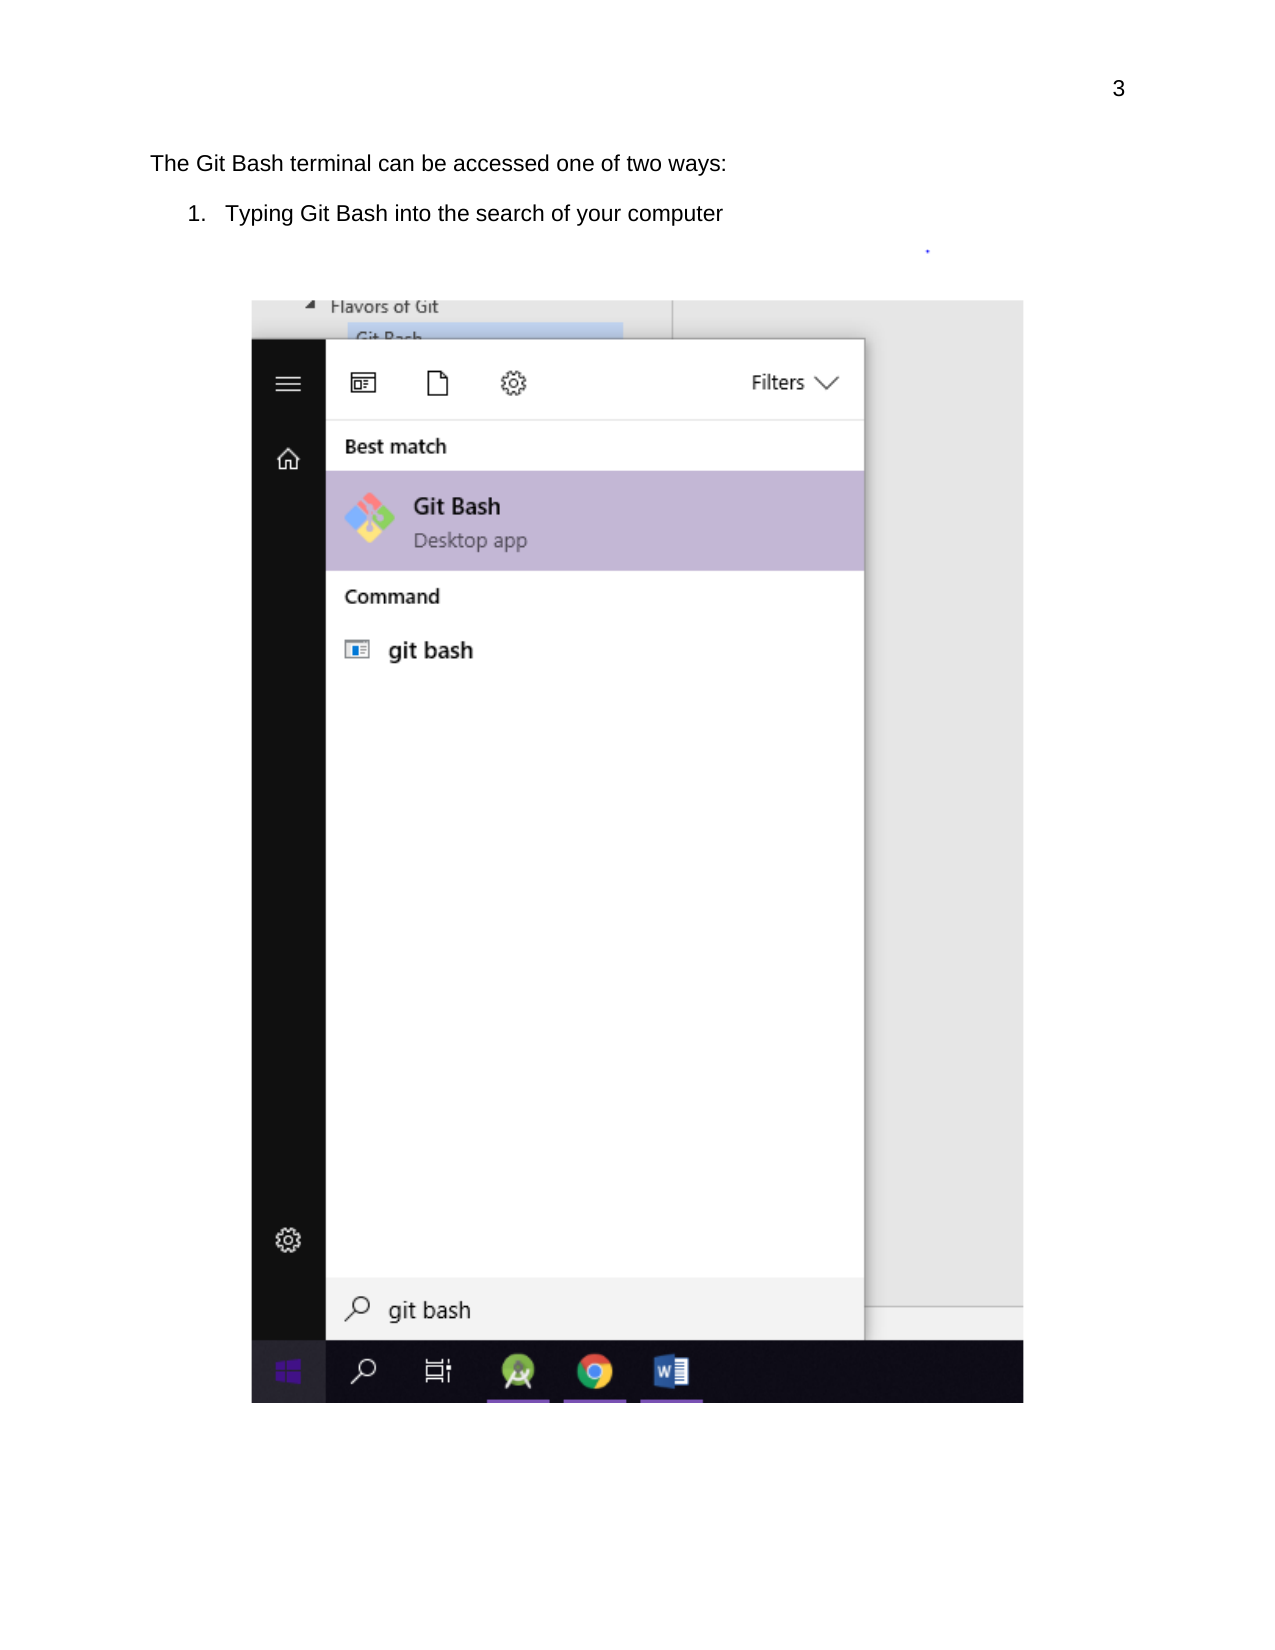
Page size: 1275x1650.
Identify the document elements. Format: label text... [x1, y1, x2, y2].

picture [251, 249, 1024, 1403]
list Typing Git Bash into the search of your computer [187, 199, 1125, 226]
text The Git Bash terminal can be accessed one of two ways: [150, 150, 1125, 176]
